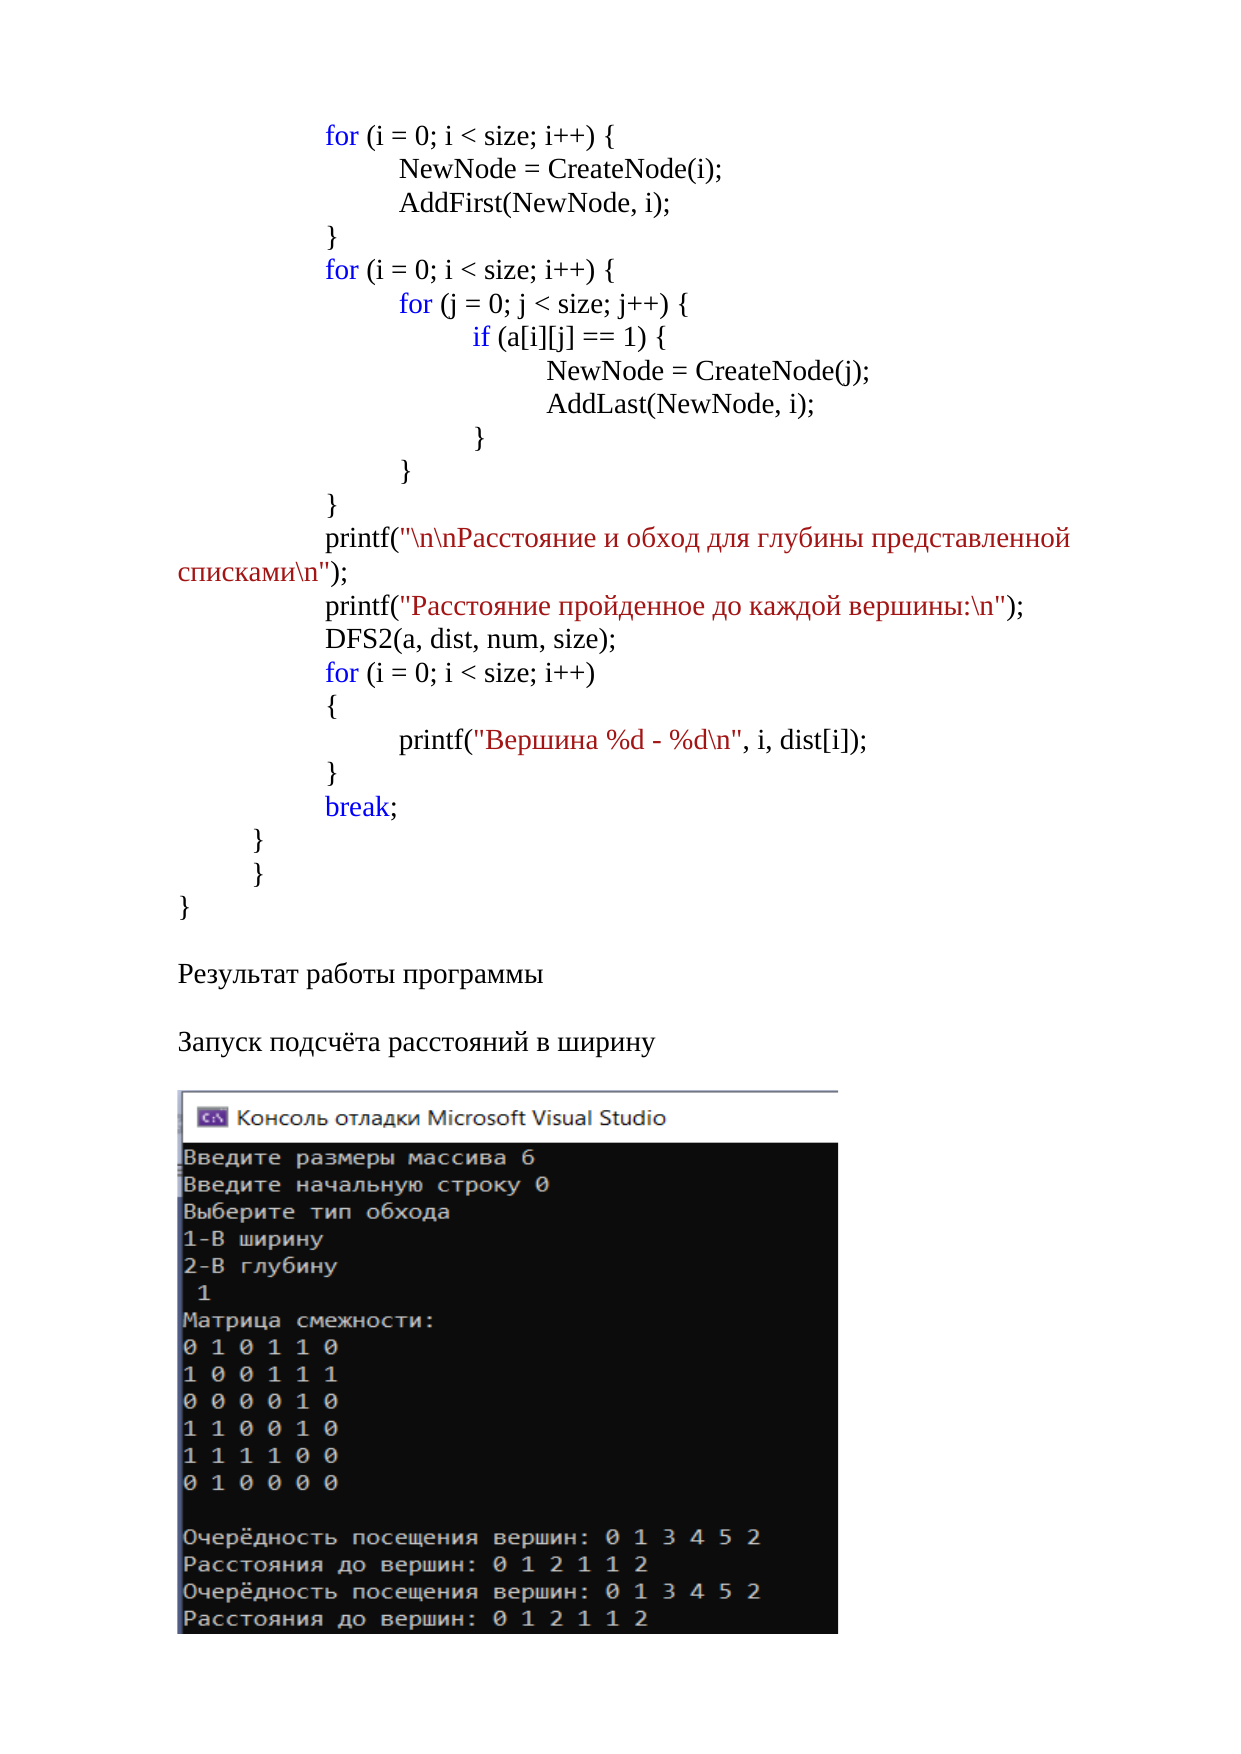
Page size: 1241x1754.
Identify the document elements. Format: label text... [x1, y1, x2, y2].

text } [177, 755, 1152, 789]
text printf("\n\nРасстояние и обход для глубины представленной списками\n"); [177, 521, 1152, 588]
text } [177, 219, 1152, 252]
text } [177, 856, 1152, 889]
text } [177, 487, 1152, 521]
text AddLast(NewNode, i); [177, 386, 1152, 420]
text break; [177, 789, 1152, 822]
text DFS2(a, dist, num, size); [177, 621, 1152, 655]
picture [177, 1090, 839, 1634]
text } [177, 822, 1152, 856]
text AddFirst(NewNode, i); [177, 185, 1152, 219]
text for (j = 0; j < size; j++) { [177, 286, 1152, 319]
text NewNode = CreateNode(i); [177, 152, 1152, 185]
text NewNode = CreateNode(j); [177, 353, 1152, 386]
text if (a[i][j] == 1) { [177, 319, 1152, 353]
text } [177, 453, 1152, 487]
text Запуск подсчёта расстояний в ширину [177, 1024, 1152, 1057]
text } [177, 420, 1152, 453]
text for (i = 0; i < size; i++) { [177, 252, 1152, 286]
text for (i = 0; i < size; i++) { [177, 118, 1152, 152]
text for (i = 0; i < size; i++) [177, 655, 1152, 688]
text { [177, 688, 1152, 722]
text Результат работы программы [177, 957, 1152, 990]
text printf("Расстояние пройденное до каждой вершины:\n"); [177, 588, 1152, 621]
text printf("Вершина %d - %d\n", i, dist[i]); [177, 722, 1152, 755]
text } [177, 889, 1152, 923]
